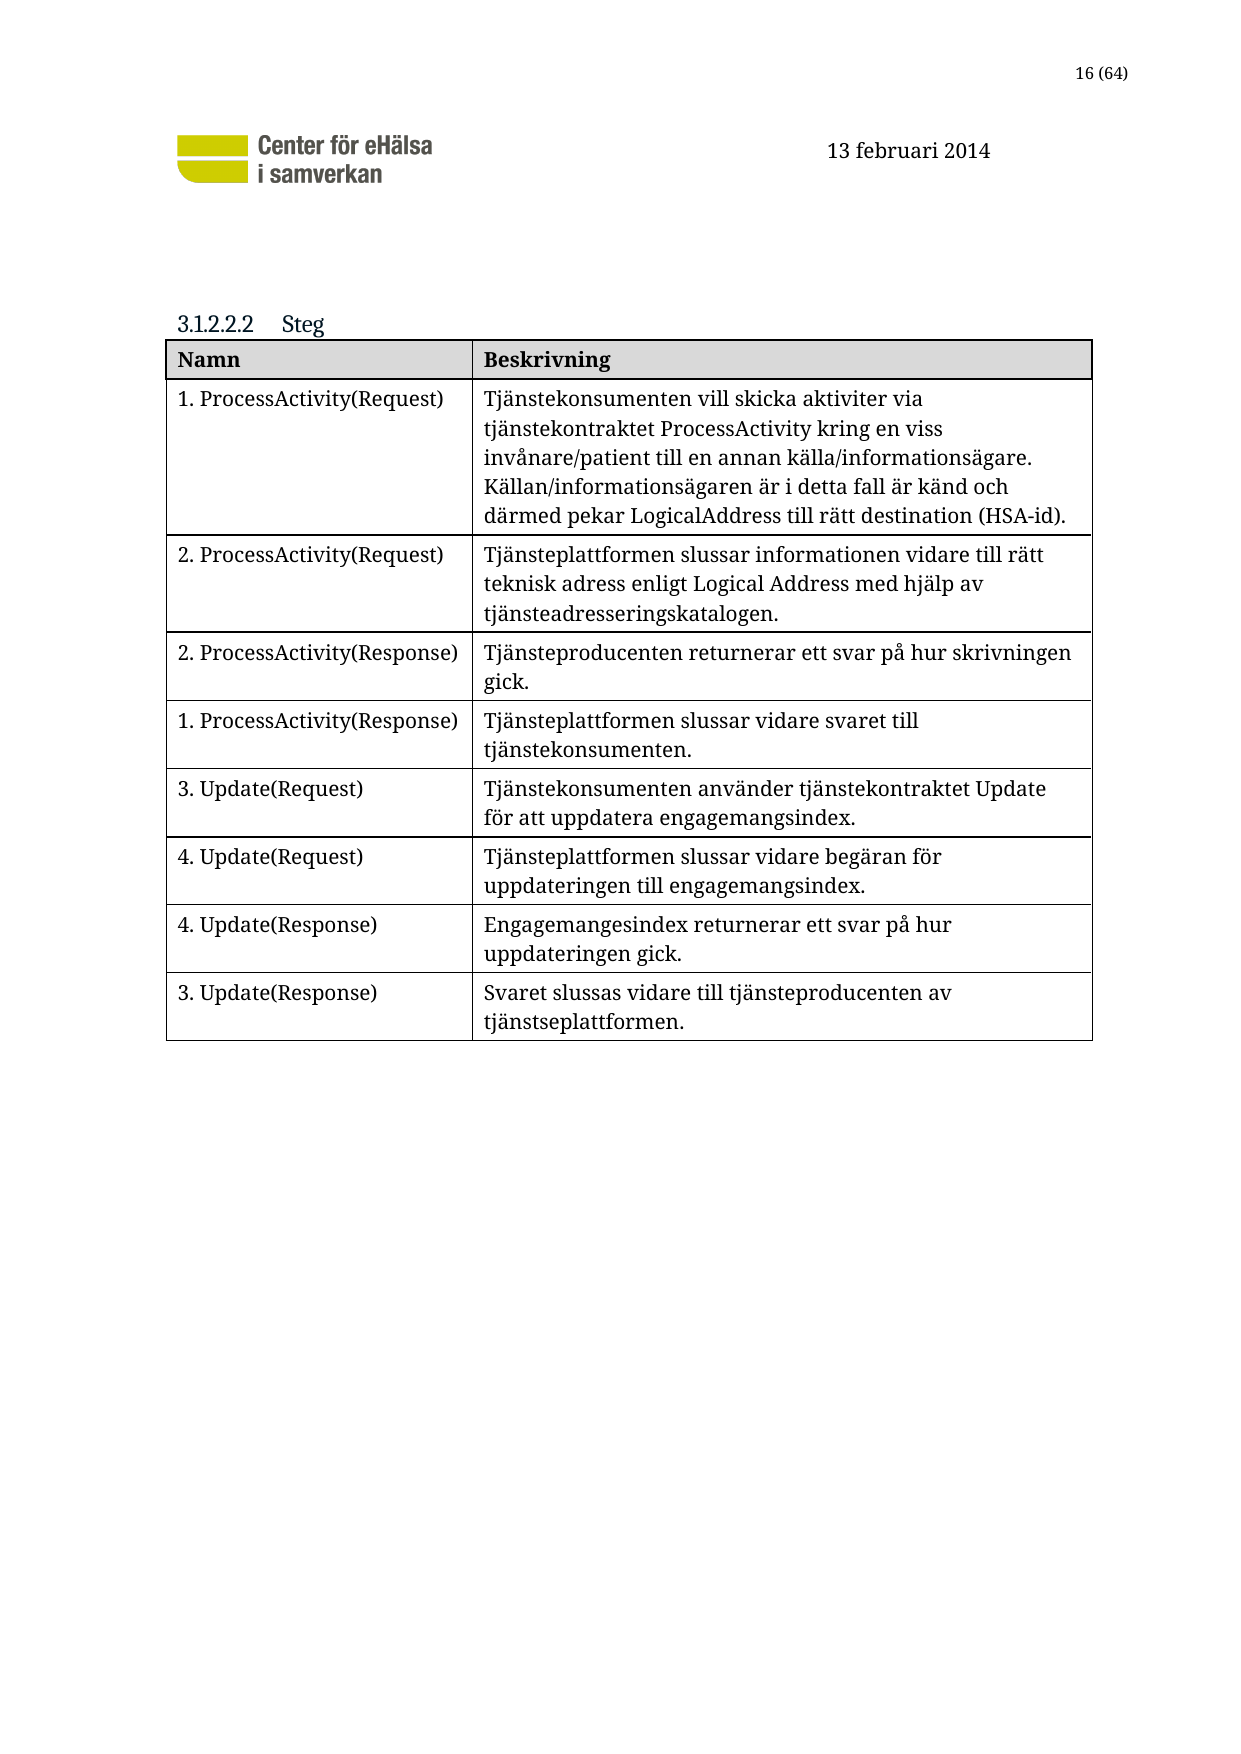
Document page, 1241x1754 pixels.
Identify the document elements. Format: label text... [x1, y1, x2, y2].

table_cell 4. Update(Request) [167, 838, 472, 904]
table_cell Tjänstekonsumenten använder tjänstekontraktet Update för att uppdatera engagemangsindex. [473, 768, 1092, 836]
subtitle Steg [177, 310, 1081, 339]
table_cell Tjänsteplattformen slussar vidare begäran för uppdateringen till engagemangsindex. [473, 836, 1092, 904]
table_cell 3. Update(Request) [167, 769, 472, 836]
table_cell Tjänsteproducenten returnerar ett svar på hur skrivningen gick. [473, 631, 1092, 699]
table_cell 4. Update(Response) [167, 905, 472, 972]
table_cell Tjänsteplattformen slussar vidare svaret till tjänstekonsumenten. [473, 700, 1092, 768]
table_cell 3. Update(Response) [167, 973, 472, 1039]
table_cell Svaret slussas vidare till tjänsteproducenten av tjänstseplattformen. [473, 972, 1092, 1039]
table_cell Engagemangesindex returnerar ett svar på hur uppdateringen gick. [473, 904, 1092, 972]
table_cell 1. ProcessActivity(Response) [167, 701, 472, 768]
table_cell Tjänsteplattformen slussar informationen vidare till rätt teknisk adress enligt Logical Address med hjälp av tjänsteadresseringskatalogen. [473, 534, 1092, 631]
table_header Namn [167, 341, 472, 378]
picture [177, 135, 432, 183]
table_cell 1. ProcessActivity(Request) [167, 380, 472, 534]
table_header Beskrivning [473, 341, 1091, 378]
table_cell Tjänstekonsumenten vill skicka aktiviter via tjänstekontraktet ProcessActivity kring en viss invånare/patient till en annan källa/informationsägare. Källan/informationsägaren är i detta fall är känd och därmed pekar LogicalAddress till rätt destination (HSA-id). [473, 380, 1092, 534]
table_cell 2. ProcessActivity(Request) [167, 536, 472, 631]
table_cell 2. ProcessActivity(Response) [167, 633, 472, 699]
